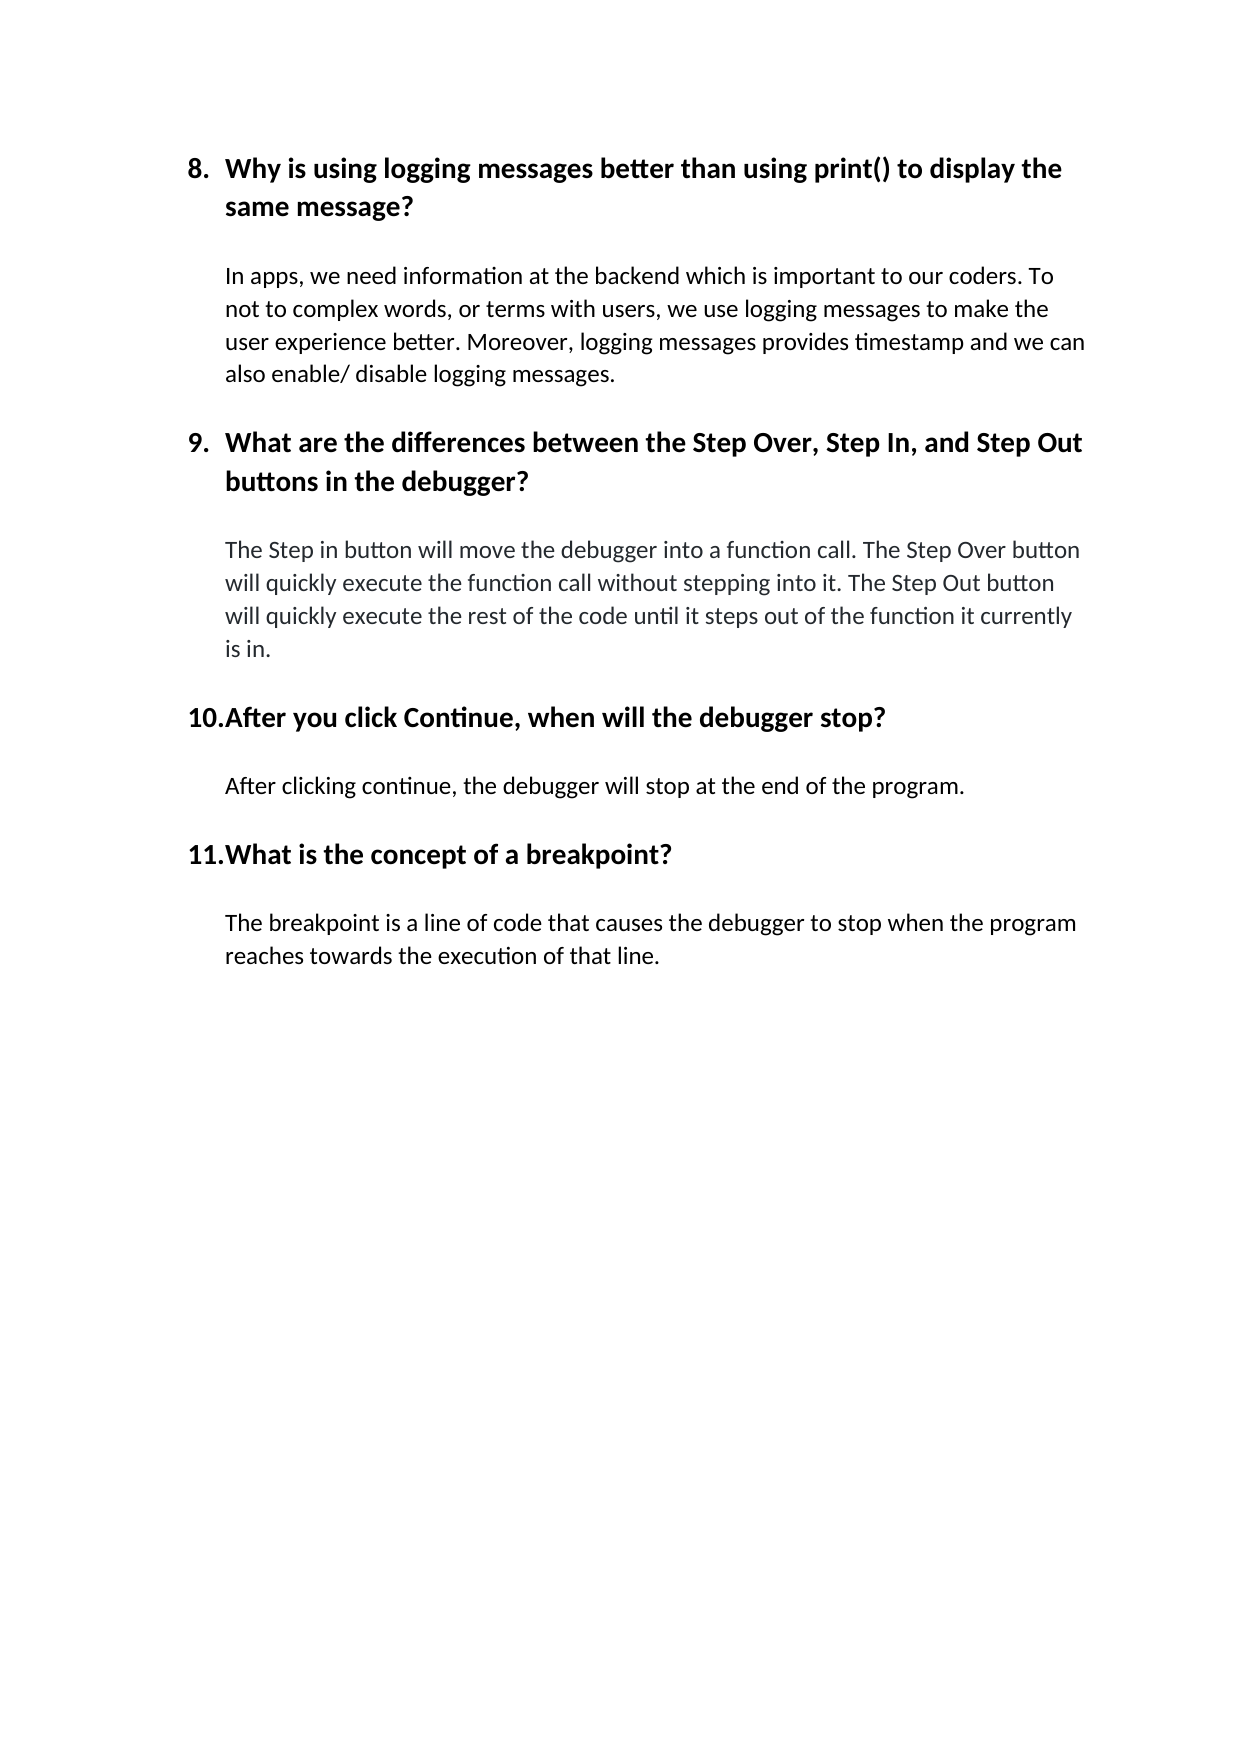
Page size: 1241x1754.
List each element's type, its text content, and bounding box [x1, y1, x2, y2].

list The breakpoint is a line of code that causes the debugger to stop when the program reaches towards the execution of that line. [225, 907, 1090, 971]
list The Step in button will move the debugger into a function call. The Step Over button will quickly execute the function call without stepping into it. The Step Out button will quickly execute the rest of the code until it steps out of the function it currently is in. [225, 534, 1090, 663]
list What are the differences between the Step Over, Step In, and Step Out buttons in the debugger? [187, 424, 1090, 498]
list What is the concept of a breakpoint? [187, 836, 1090, 872]
list Why is using logging messages better than using print() to display the same message? [187, 150, 1090, 224]
list After you click Continue, when will the debugger stop? [187, 699, 1090, 734]
list After clicking continue, the debugger will stop at the end of the program. [225, 770, 1090, 801]
list In apps, we need information at the backend which is important to our coders. To not to complex words, or terms with users, we use logging messages to make the user experience better. Moreover, logging messages provides timestamp and we can also enable/ disable logging messages. [225, 260, 1090, 389]
